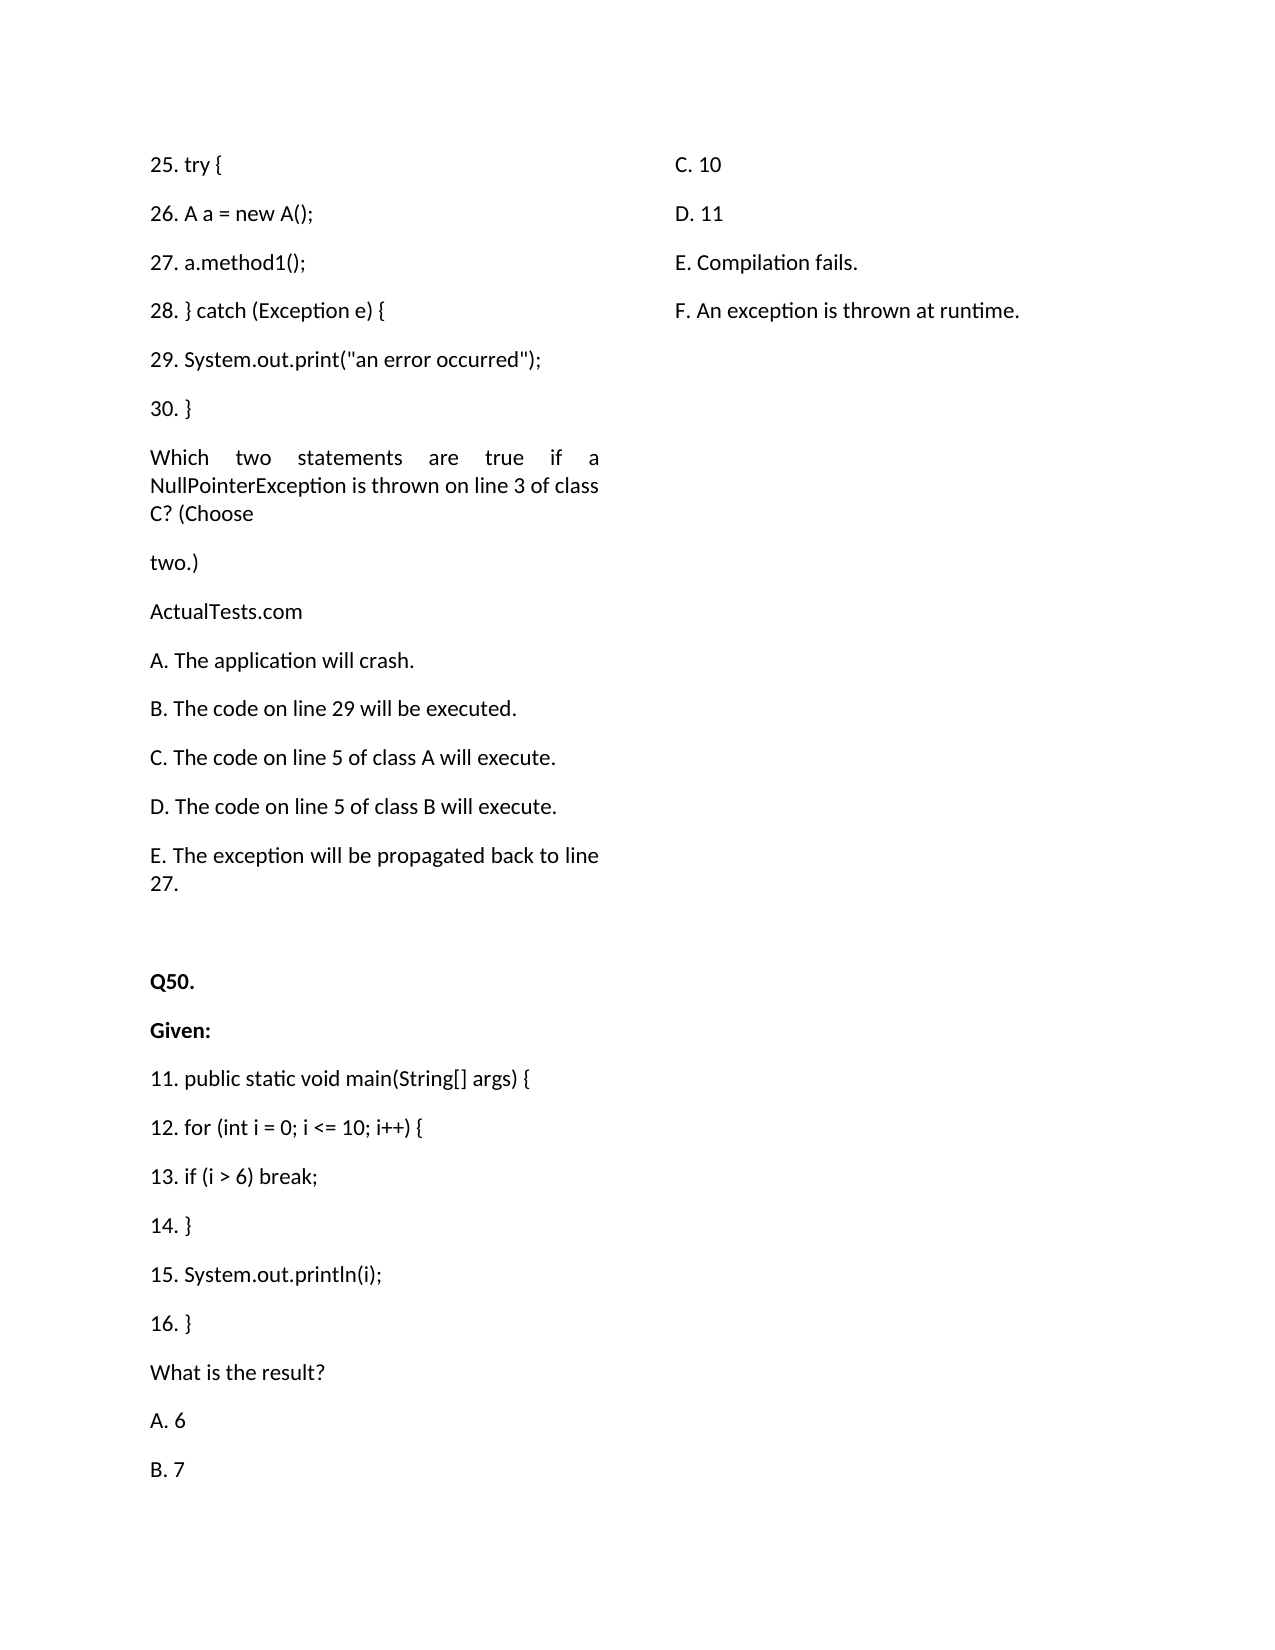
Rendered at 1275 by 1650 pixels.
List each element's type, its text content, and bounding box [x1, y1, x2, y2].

text A. 6 [150, 1407, 600, 1434]
text 30. } [150, 394, 600, 422]
text 11. public static void main(String[] args) { [150, 1064, 600, 1093]
text 13. if (i > 6) break; [150, 1162, 600, 1190]
text B. The code on line 29 will be executed. [150, 694, 600, 723]
text What is the result? [150, 1358, 600, 1386]
text 25. try { [150, 150, 600, 178]
text A. The application will crash. [150, 646, 600, 674]
text two.) [150, 548, 600, 576]
text D. The code on line 5 of class B will execute. [150, 792, 600, 820]
text E. The exception will be propagated back to line 27. [150, 841, 600, 897]
text Which two statements are true if a NullPointerException is thrown on line 3 of class C? (Choose [150, 443, 600, 527]
text 14. } [150, 1211, 600, 1239]
text D. 11 [675, 199, 1125, 227]
text 28. } catch (Exception e) { [150, 297, 600, 324]
text Q50. [150, 967, 600, 995]
text E. Compilation fails. [675, 248, 1125, 276]
text 27. a.method1(); [150, 248, 600, 276]
text 29. System.out.print("an error occurred"); [150, 345, 600, 373]
text 12. for (int i = 0; i <= 10; i++) { [150, 1113, 600, 1141]
text B. 7 [150, 1455, 600, 1483]
text 26. A a = new A(); [150, 199, 600, 227]
text ActualTests.com [150, 597, 600, 625]
text 16. } [150, 1309, 600, 1337]
text C. 10 [675, 150, 1125, 178]
text 15. System.out.println(i); [150, 1260, 600, 1288]
text C. The code on line 5 of class A will execute. [150, 743, 600, 771]
text Given: [150, 1016, 600, 1044]
text F. An exception is thrown at runtime. [675, 297, 1125, 324]
